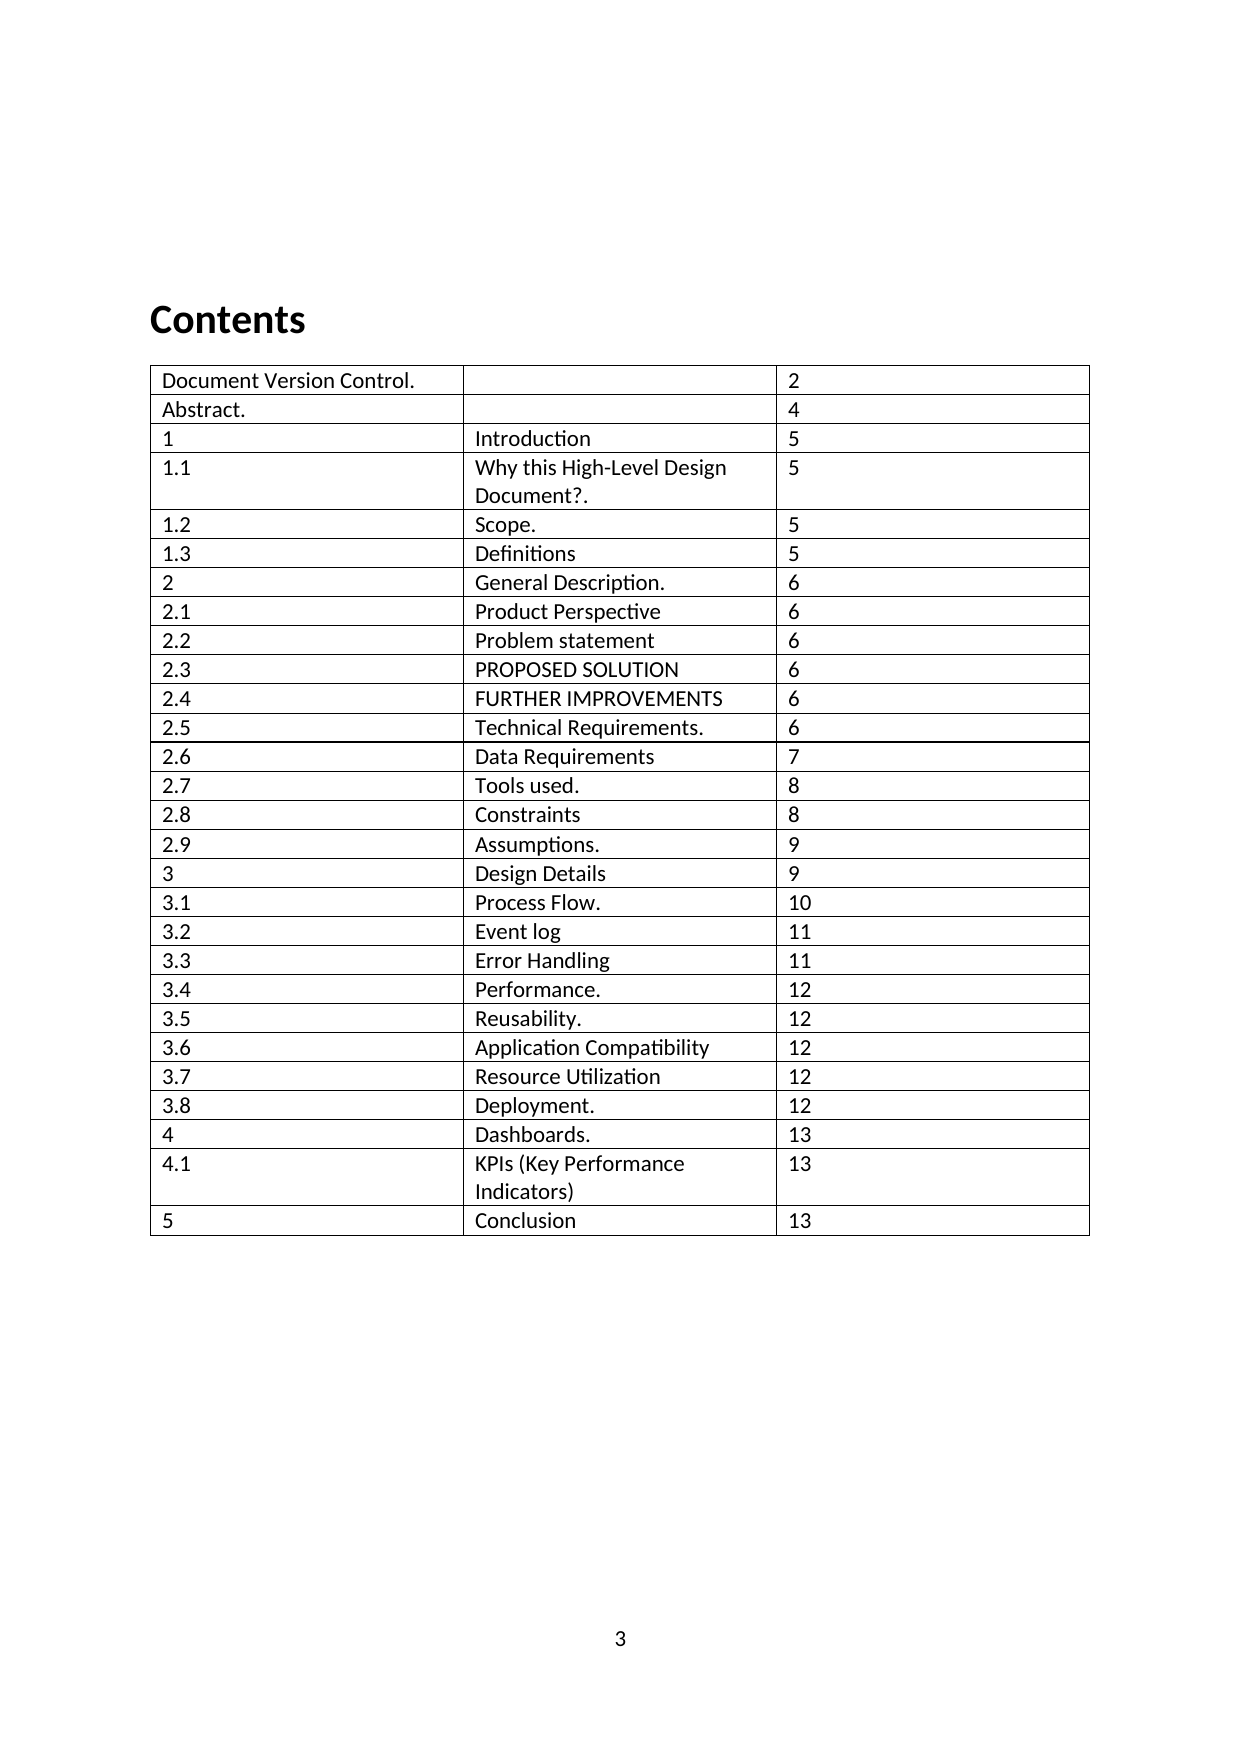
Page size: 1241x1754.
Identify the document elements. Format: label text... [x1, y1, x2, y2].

table_cell 4 [777, 395, 1089, 423]
table_cell 3 [151, 859, 463, 887]
table_cell 2.6 [151, 743, 463, 771]
table_cell 9 [777, 859, 1089, 887]
table_cell Product Perspective [464, 597, 776, 625]
table_cell 13 [777, 1149, 1089, 1205]
table_cell 3.5 [151, 1004, 463, 1032]
table_cell Performance. [464, 975, 776, 1003]
table_cell 5 [777, 510, 1089, 538]
table_header [464, 366, 776, 394]
table_cell [464, 395, 776, 423]
table_cell 7 [777, 743, 1089, 771]
table_cell 5 [777, 539, 1089, 567]
table_cell 3.4 [151, 975, 463, 1003]
table_cell General Description. [464, 568, 776, 596]
table_cell Dashboards. [464, 1120, 776, 1148]
table_cell 12 [777, 1033, 1089, 1061]
table_cell 5 [777, 424, 1089, 452]
table_cell 2.4 [151, 684, 463, 712]
table_cell 9 [777, 830, 1089, 858]
table_cell Assumptions. [464, 830, 776, 858]
table_cell Constraints [464, 801, 776, 829]
table_cell 2.2 [151, 626, 463, 654]
table_cell 3.7 [151, 1062, 463, 1090]
table_cell 1 [151, 424, 463, 452]
table_cell 2.8 [151, 801, 463, 829]
table_cell 4.1 [151, 1149, 463, 1205]
table_cell 13 [777, 1206, 1089, 1234]
table_cell 6 [777, 626, 1089, 654]
table_cell Technical Requirements. [464, 714, 776, 741]
table_cell 6 [777, 597, 1089, 625]
table_cell Application Compatibility [464, 1033, 776, 1061]
table_cell 11 [777, 946, 1089, 974]
table_cell 1.3 [151, 539, 463, 567]
table_cell 10 [777, 888, 1089, 916]
table_cell 11 [777, 917, 1089, 945]
table_cell 5 [777, 453, 1089, 509]
table_cell 3.1 [151, 888, 463, 916]
table_cell Conclusion [464, 1206, 776, 1234]
table_cell Problem statement [464, 626, 776, 654]
text Contents [150, 293, 1090, 344]
table_cell FURTHER IMPROVEMENTS [464, 684, 776, 712]
table_cell 12 [777, 1004, 1089, 1032]
table_cell Event log [464, 917, 776, 945]
table_cell 6 [777, 655, 1089, 683]
table_cell 8 [777, 772, 1089, 799]
table_cell Process Flow. [464, 888, 776, 916]
table_cell 6 [777, 684, 1089, 712]
table_cell Data Requirements [464, 743, 776, 771]
table_cell 2.1 [151, 597, 463, 625]
table_cell Scope. [464, 510, 776, 538]
table_cell 5 [151, 1206, 463, 1234]
table_cell 2 [151, 568, 463, 596]
table_cell 3.6 [151, 1033, 463, 1061]
table_cell 6 [777, 568, 1089, 596]
table_cell 2.7 [151, 772, 463, 799]
table_header Document Version Control. [151, 366, 463, 394]
table_cell 1.1 [151, 453, 463, 509]
table_cell Resource Utilization [464, 1062, 776, 1090]
table_cell 4 [151, 1120, 463, 1148]
table_cell Design Details [464, 859, 776, 887]
table_cell Abstract. [151, 395, 463, 423]
table_cell 2.3 [151, 655, 463, 683]
table_cell 6 [777, 714, 1089, 741]
table_cell 1.2 [151, 510, 463, 538]
table_cell Introduction [464, 424, 776, 452]
table_cell 2.9 [151, 830, 463, 858]
table_cell Error Handling [464, 946, 776, 974]
table_cell Reusability. [464, 1004, 776, 1032]
table_cell 13 [777, 1120, 1089, 1148]
table_cell Deployment. [464, 1091, 776, 1119]
table_cell 3.3 [151, 946, 463, 974]
table_cell Tools used. [464, 772, 776, 799]
table_cell 8 [777, 801, 1089, 829]
table_cell 12 [777, 975, 1089, 1003]
table_cell Why this High-Level Design Document?. [464, 453, 776, 509]
table_cell KPIs (Key Performance Indicators) [464, 1149, 776, 1205]
table_cell 3.2 [151, 917, 463, 945]
table_cell 12 [777, 1091, 1089, 1119]
table_cell PROPOSED SOLUTION [464, 655, 776, 683]
table_cell 3.8 [151, 1091, 463, 1119]
table_cell 12 [777, 1062, 1089, 1090]
table_header 2 [777, 366, 1089, 394]
table_cell Definitions [464, 539, 776, 567]
table_cell 2.5 [151, 714, 463, 741]
